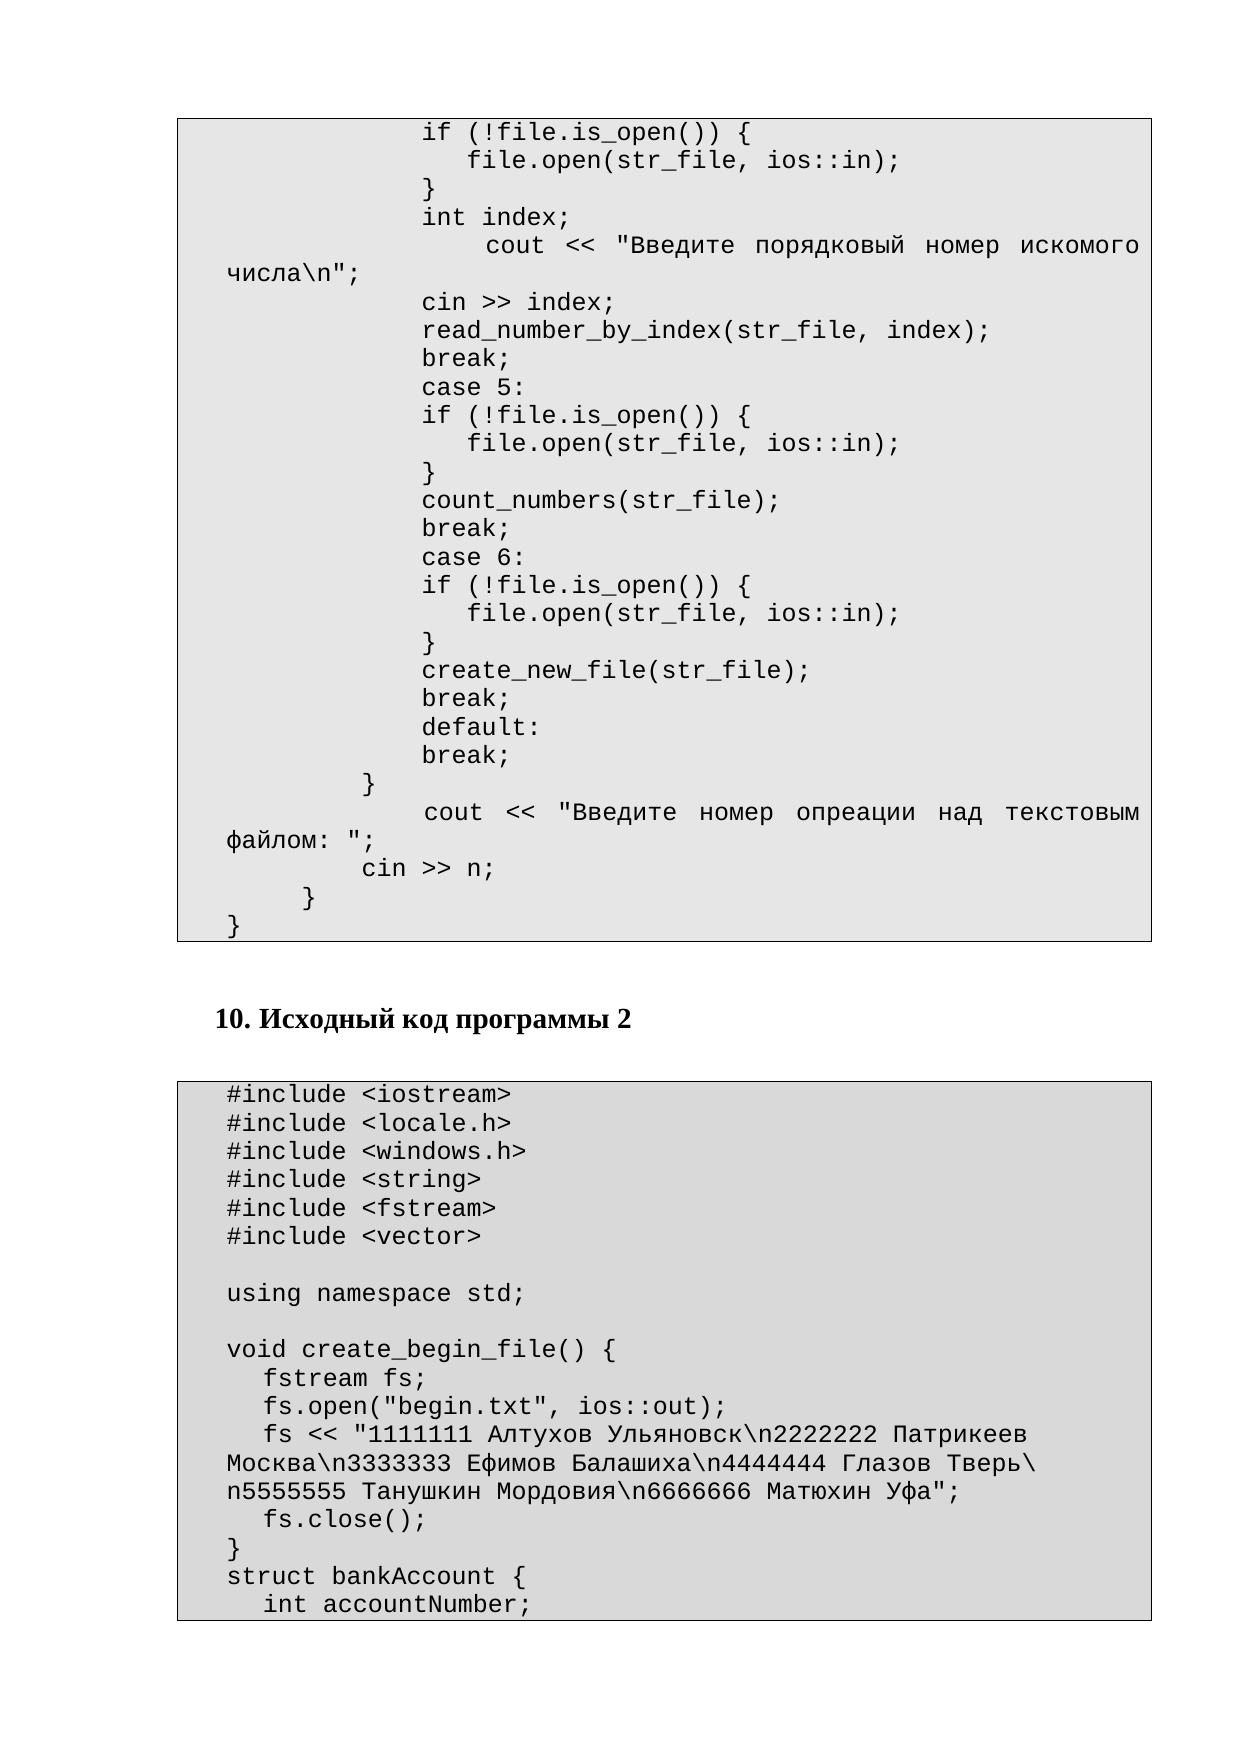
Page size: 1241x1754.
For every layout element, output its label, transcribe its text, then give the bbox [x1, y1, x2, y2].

subtitle Исходный код программы 2 [214, 1001, 1152, 1035]
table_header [178, 119, 1151, 941]
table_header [178, 1082, 1151, 1620]
